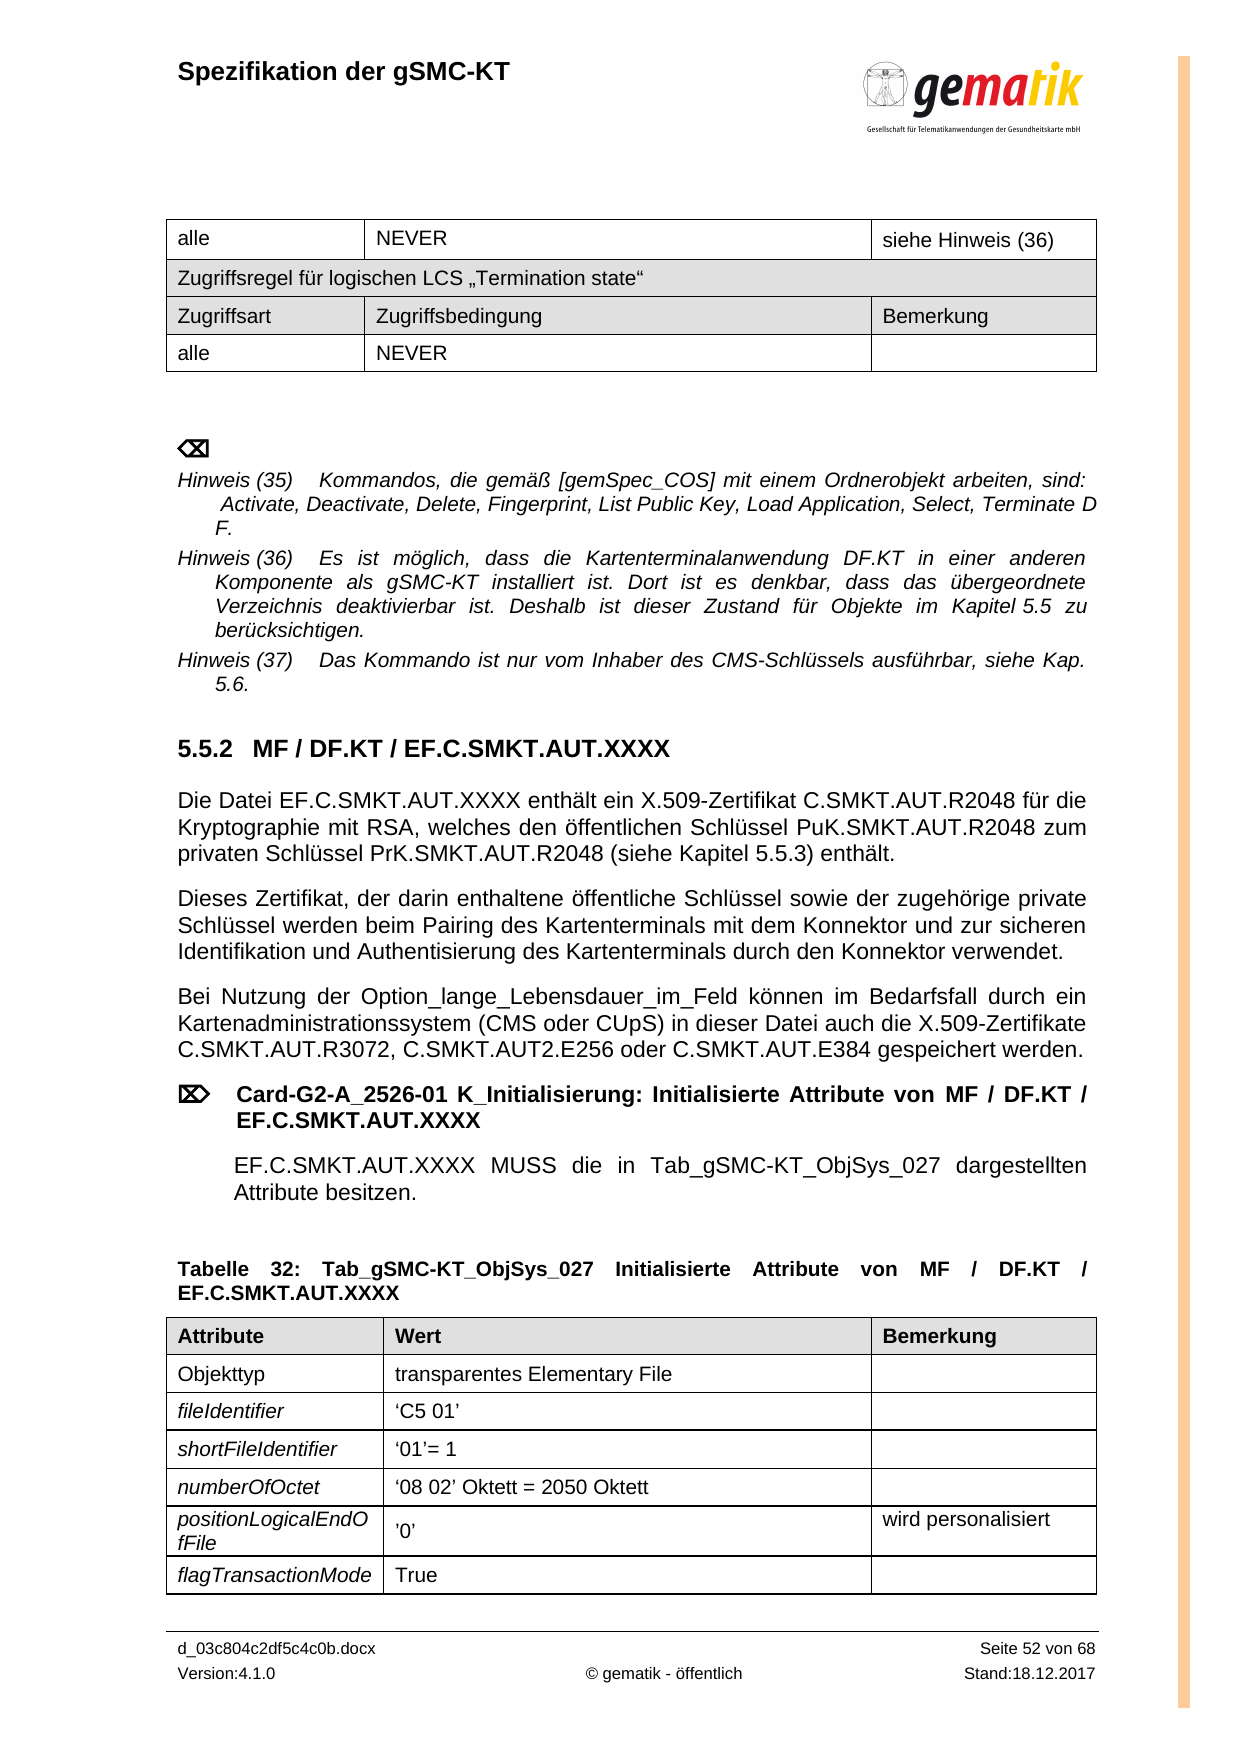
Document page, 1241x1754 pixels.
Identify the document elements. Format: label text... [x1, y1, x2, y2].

table_cell ‘08 02’ Oktett = 2050 Oktett [384, 1469, 871, 1505]
table_cell [872, 1393, 1096, 1429]
picture [854, 56, 1086, 143]
table_cell Zugriffsbedingung [365, 297, 871, 334]
table_cell ’0’ [384, 1507, 871, 1555]
table_cell siehe Hinweis (36) [872, 220, 1096, 259]
text Bei Nutzung der Option_lange_Lebensdauer_im_Feld können im Bedarfsfall durch ein Kartenadministrationssystem (CMS oder CUpS) in dieser Datei auch die X.509-Zertifikate C.SMKT.AUT.R3072, C.SMKT.AUT2.E256 oder C.SMKT.AUT.E384 gespeichert werden. [177, 983, 1087, 1062]
table_cell [872, 1469, 1096, 1505]
table_header Bemerkung [872, 1318, 1096, 1354]
table_cell True [384, 1557, 871, 1593]
table_cell wird personalisiert [872, 1507, 1096, 1555]
table_cell alle [167, 335, 364, 371]
table_cell ‘01’= 1 [384, 1431, 871, 1467]
subtitle MF / DF.KT / EF.C.SMKT.AUT.XXXX [177, 734, 1087, 762]
table_cell ‘C5 01’ [384, 1393, 871, 1429]
table_cell [872, 335, 1096, 371]
table_header Attribute [167, 1318, 383, 1354]
text Es ist möglich, dass die Kartenterminalanwendung DF.KT in einer anderen Komponente als gSMC-KT installiert ist. Dort ist es denkbar, dass das übergeordnete Verzeichnis deaktivierbar ist. Deshalb ist dieser Zustand für Objekte im Kapitel 5.5 zu berücksichtigen. [177, 546, 1087, 642]
text Tabelle 32: Tab_gSMC-KT_ObjSys_027 Initialisierte Attribute von MF / DF.KT / EF.C.SMKT.AUT.XXXX [177, 1256, 1087, 1304]
table_cell alle [167, 220, 364, 259]
table_cell flagTransactionMode [167, 1557, 383, 1593]
table_cell NEVER [365, 335, 871, 371]
table_cell Bemerkung [872, 297, 1096, 334]
table_cell Zugriffsregel für logischen LCS „Termination state“ [167, 260, 1096, 296]
text Kommandos, die gemäß [gemSpec_COS] mit einem Ordnerobjekt arbeiten, sind: Activate, Deactivate, Delete, Fingerprint, List Public Key, Load Application, Select, Terminate DF. [177, 468, 1087, 540]
table_cell [872, 1355, 1096, 1392]
text EF.C.SMKT.AUT.XXXX MUSS die in Tab_gSMC-KT_ObjSys_027 dargestellten Attribute besitzen. [233, 1152, 1087, 1205]
table_cell NEVER [365, 220, 871, 259]
table_cell shortFileIdentifier [167, 1431, 383, 1467]
table_cell positionLogicalEndOfFile [167, 1507, 383, 1555]
table_cell transparentes Elementary File [384, 1355, 871, 1392]
text Dieses Zertifikat, der darin enthaltene öffentliche Schlüssel sowie der zugehörige private Schlüssel werden beim Pairing des Kartenterminals mit dem Konnektor und zur sicheren Identifikation und Authentisierung des Kartenterminals durch den Konnektor verwendet. [177, 885, 1087, 964]
text Das Kommando ist nur vom Inhaber des CMS-Schlüssels ausführbar, siehe Kap. 5.6. [177, 648, 1087, 696]
table_header Wert [384, 1318, 871, 1354]
table_cell Zugriffsart [167, 297, 364, 334]
table_cell [872, 1431, 1096, 1467]
table_cell numberOfOctet [167, 1469, 383, 1505]
table_cell [872, 1557, 1096, 1593]
table_cell fileIdentifier [167, 1393, 383, 1429]
text Card-G2-A_2526-01 K_Initialisierung: Initialisierte Attribute von MF / DF.KT / EF.C.SMKT.AUT.XXXX [177, 1081, 1087, 1134]
table_cell Objekttyp [167, 1355, 383, 1392]
